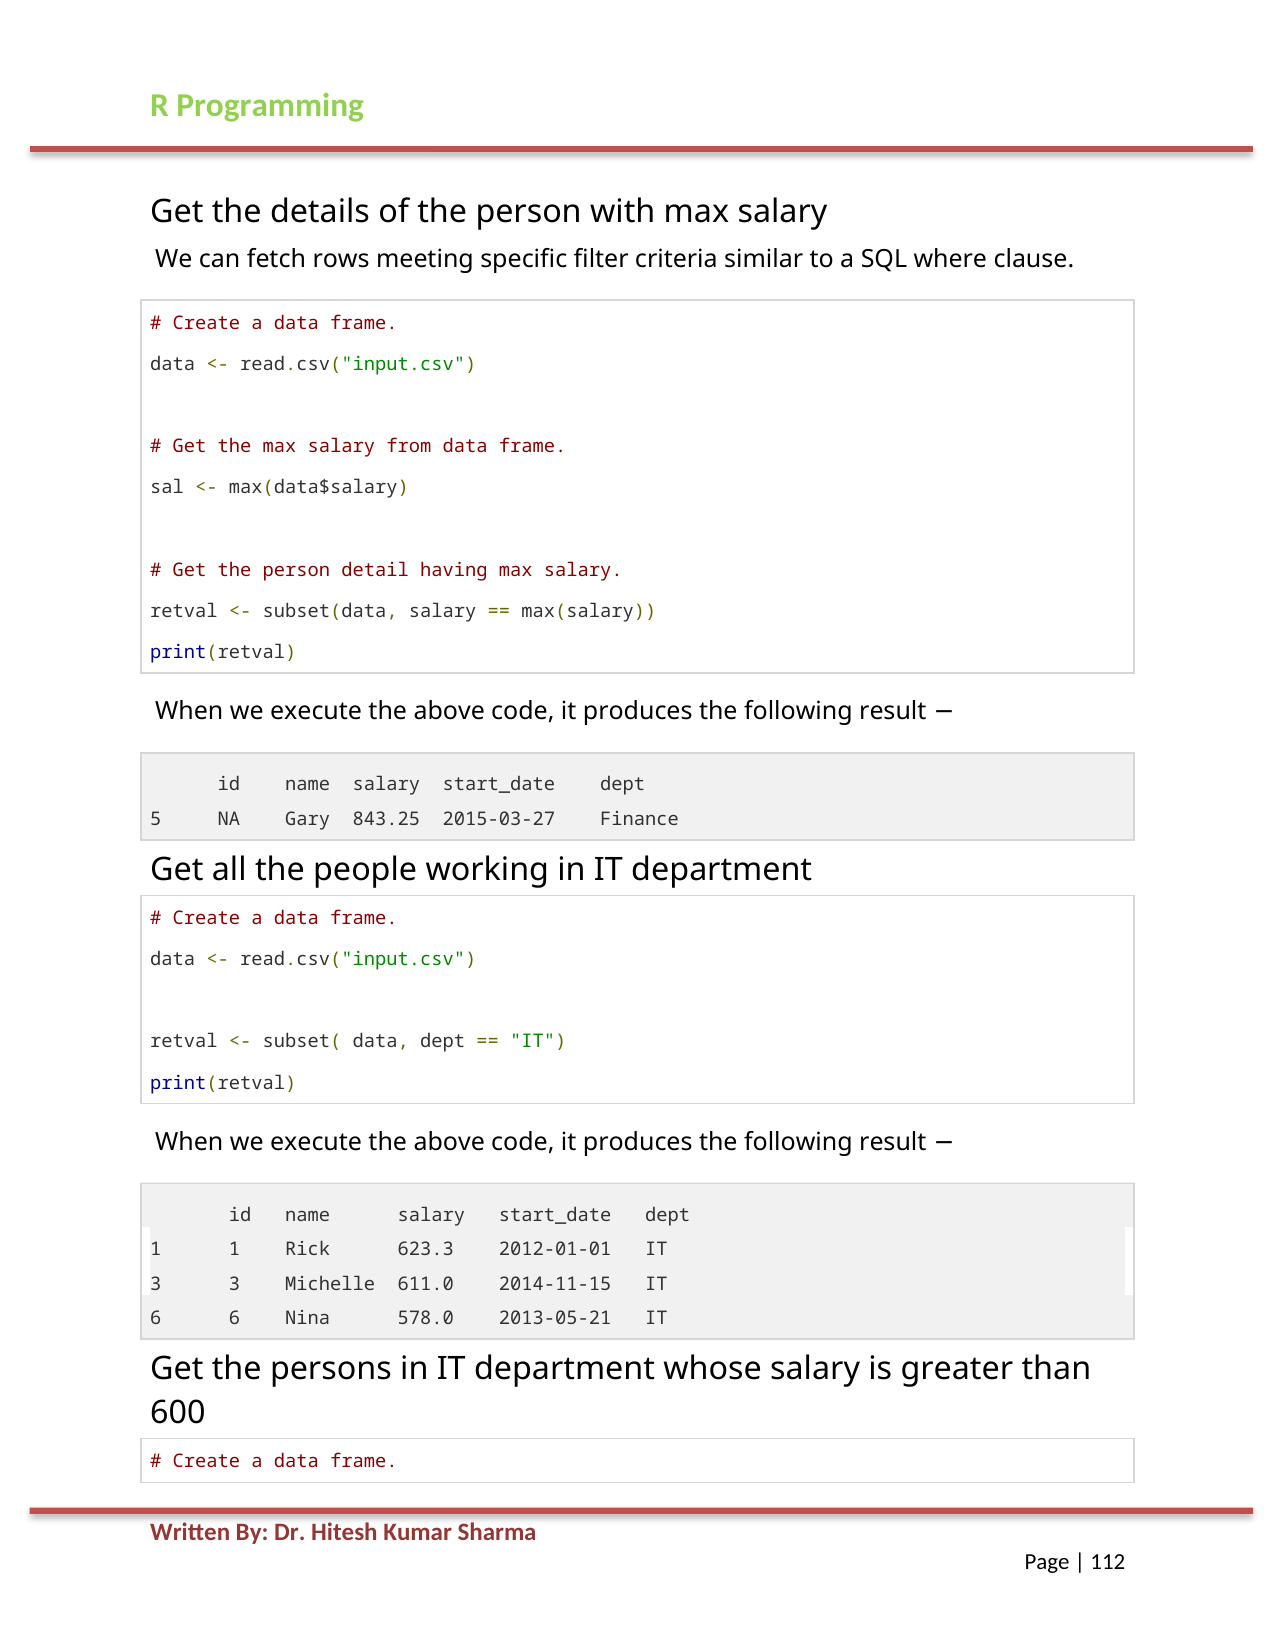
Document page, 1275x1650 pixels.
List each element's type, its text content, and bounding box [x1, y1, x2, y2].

text 3 3 Michelle 611.0 2014-11-15 IT [150, 1261, 1125, 1286]
text data <- read.csv("input.csv") [142, 936, 1133, 971]
text retval <- subset(data, salary == max(salary)) [142, 587, 1133, 623]
text id name salary start_date dept [142, 754, 1133, 786]
text 5 NA Gary 843.25 2015-03-27 Finance [142, 786, 1133, 839]
subtitle Get the details of the person with max salary [150, 188, 1120, 232]
text When we execute the above code, it produces the following result − [155, 1120, 1120, 1157]
subtitle Get the persons in IT department whose salary is greater than 600 [150, 1345, 1120, 1433]
text When we execute the above code, it produces the following result − [155, 689, 1120, 727]
text print(retval) [142, 628, 1133, 672]
subtitle Get all the people working in IT department [150, 846, 1120, 889]
text # Create a data frame. [142, 301, 1133, 335]
text # Create a data frame. [142, 1439, 1133, 1482]
text id name salary start_date dept [142, 1184, 1133, 1227]
text data <- read.csv("input.csv") [142, 341, 1133, 376]
text print(retval) [142, 1059, 1133, 1103]
text # Get the person detail having max salary. [142, 546, 1133, 582]
text We can fetch rows meeting specific filter criteria similar to a SQL where clause. [155, 237, 1120, 274]
text 1 1 Rick 623.3 2012-01-01 IT [150, 1227, 1125, 1261]
text sal <- max(data$salary) [142, 464, 1133, 499]
text 6 6 Nina 578.0 2013-05-21 IT [142, 1286, 1133, 1338]
text # Get the max salary from data frame. [142, 423, 1133, 458]
text retval <- subset( data, dept == "IT") [142, 1018, 1133, 1053]
text # Create a data frame. [142, 896, 1133, 930]
